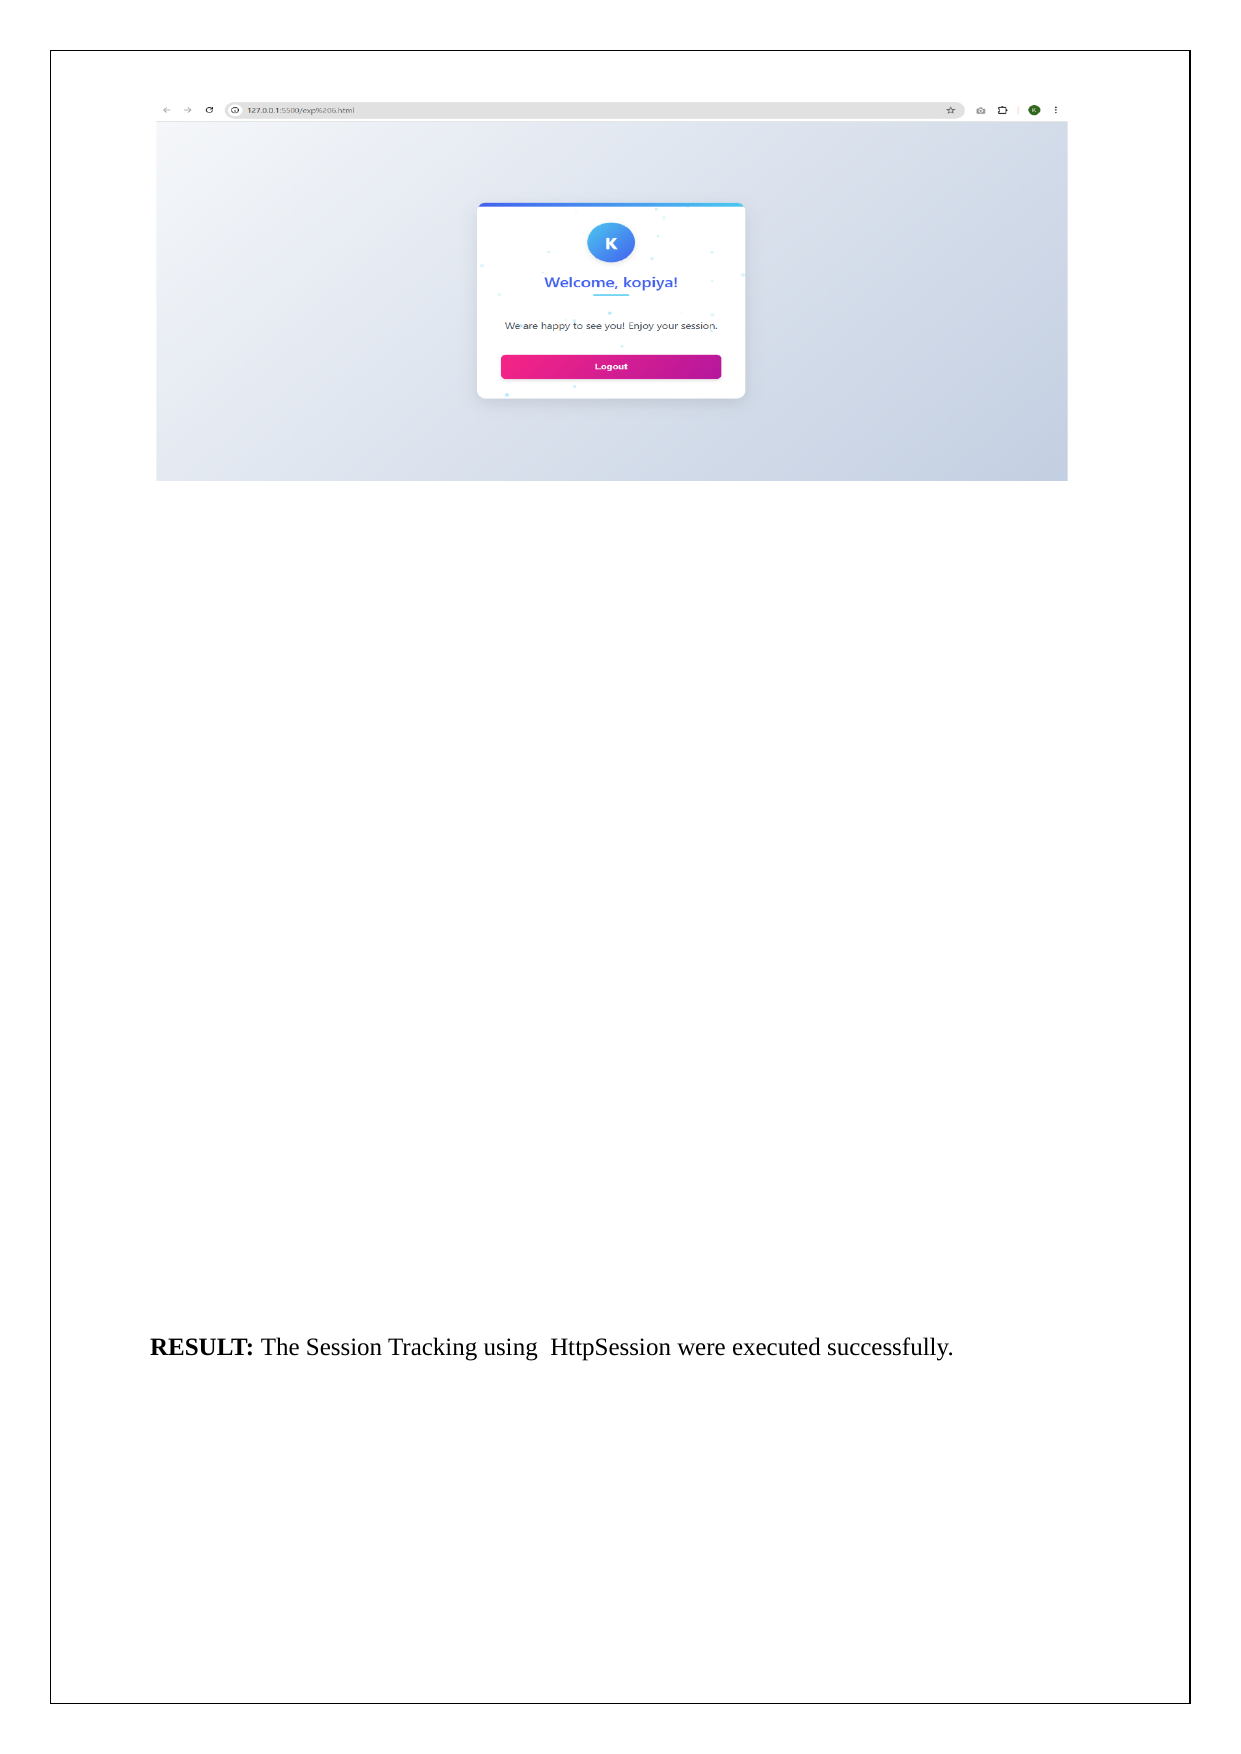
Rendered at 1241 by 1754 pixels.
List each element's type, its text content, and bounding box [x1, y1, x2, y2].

picture [156, 100, 1068, 481]
text RESULT: The Session Tracking using HttpSession were executed successfully. [150, 1332, 1213, 1360]
